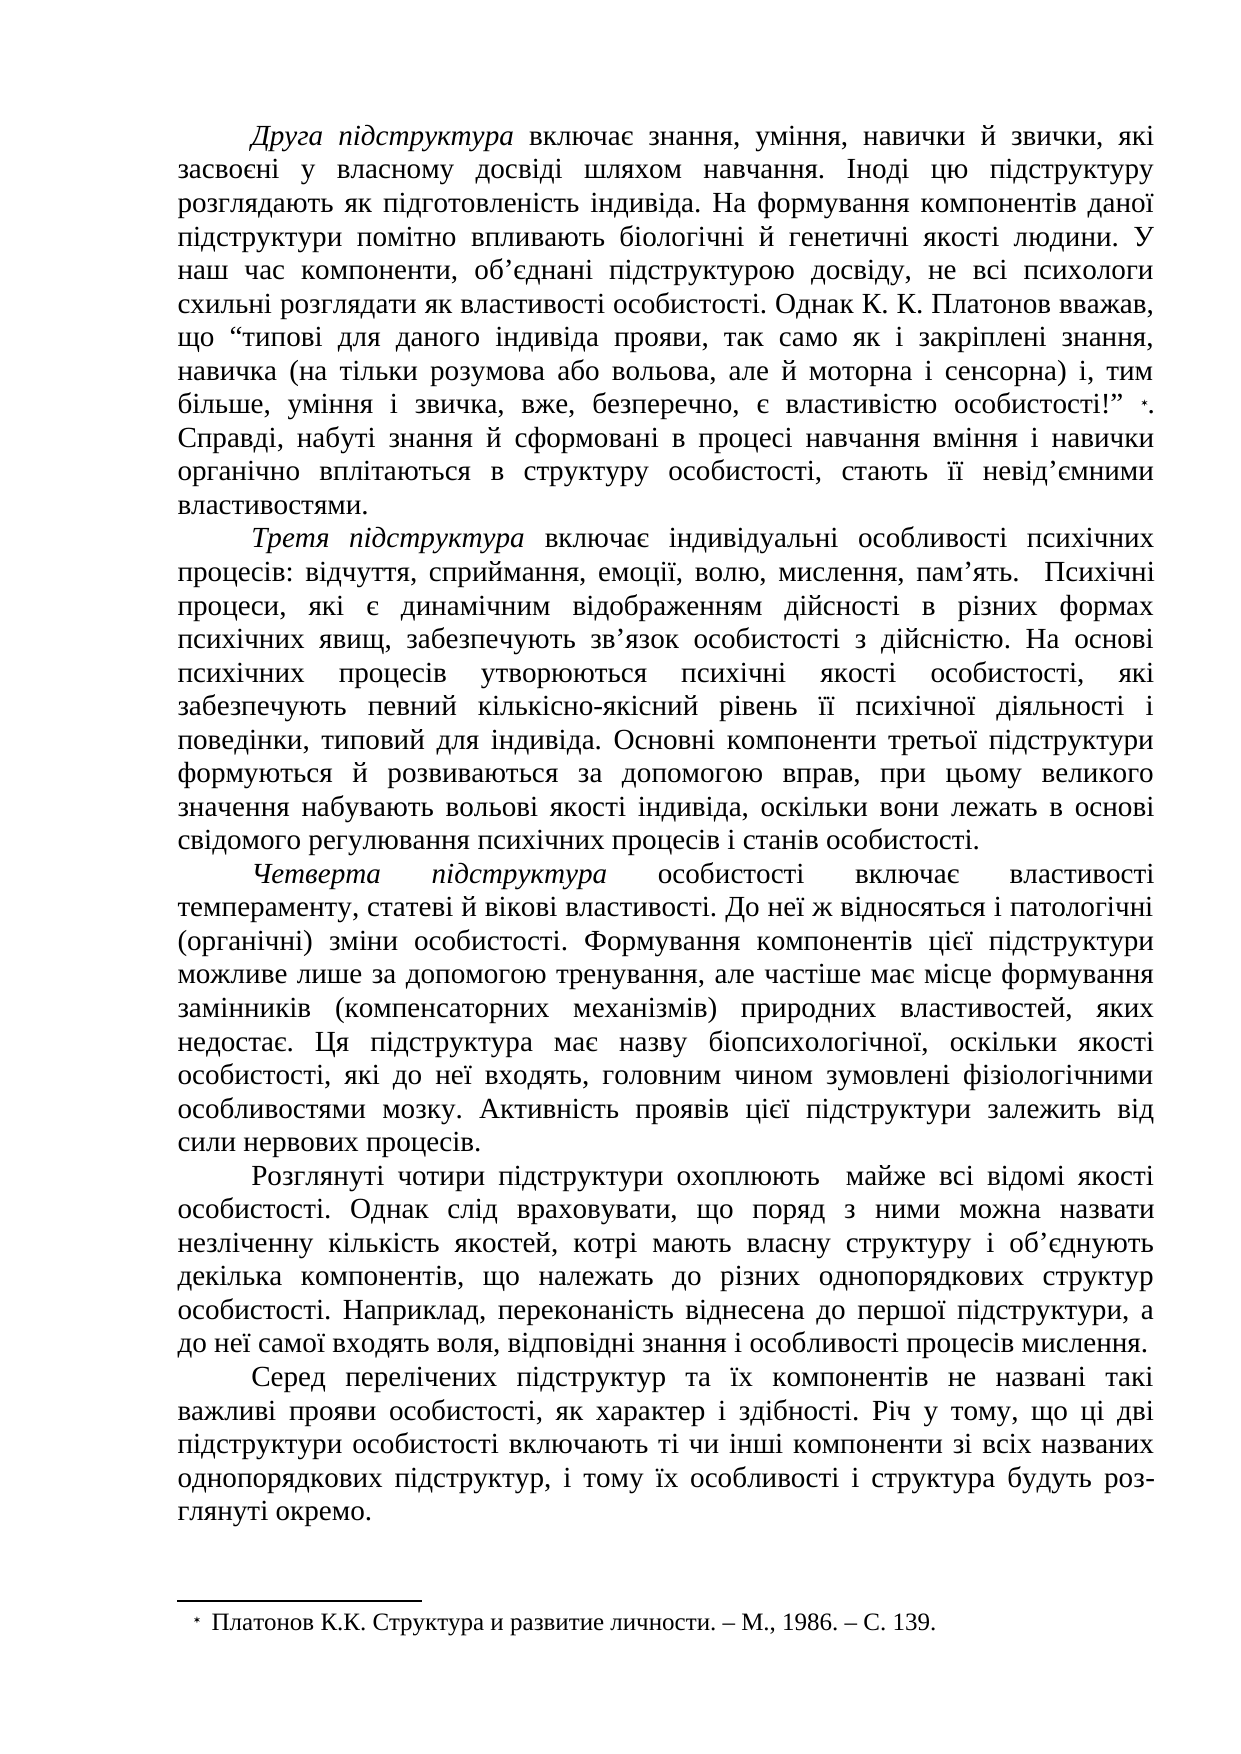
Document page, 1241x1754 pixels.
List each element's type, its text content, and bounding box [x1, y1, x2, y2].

text Третя підструктура включає індивідуальні особливості психічних процесів: відчуття, сприймання, емоції, волю, мислення, пам’ять. Психічні процеси, які є динамічним відображенням дійсності в різних формах психічних явищ, забезпечують зв’язок особистості з дійсністю. На основі психічних процесів утворюються психічні якості особистості, які забезпечують певний кількісно-якісний рівень її психічної діяльності і поведінки, типовий для індивіда. Основні компоненти третьої підструктури формуються й розвиваються за допомогою вправ, при цьому великого значення набувають вольові якості індивіда, оскільки вони лежать в основі свідомого регулювання психічних процесів і станів особистості. [177, 521, 1155, 856]
text Розглянуті чотири підструктури охоплюють майже всі відомі якості особистості. Однак слід враховувати, що поряд з ними можна назвати незліченну кількість якостей, котрі мають власну структуру і об’єднують декілька компонентів, що належать до різних однопорядкових структур особистості. Наприклад, переконаність віднесена до першої підструктури, а до неї самої входять воля, відповідні знання і особливості процесів мислення. [177, 1158, 1155, 1359]
text Серед перелічених підструктур та їх компонентів не названі такі важливі прояви особистості, як характер і здібності. Річ у тому, що ці дві підструктури особистості включають ті чи інші компоненти зі всіх названих однопорядкових підструктур, і тому їх особливості і структура будуть розглянуті окремо. [177, 1359, 1155, 1527]
text Четверта підструктура особистості включає властивості темпераменту, статеві й вікові властивості. До неї ж відносяться і патологічні (органічні) зміни особистості. Формування компонентів цієї підструктури можливе лише за допомогою тренування, але частіше має місце формування замінників (компенсаторних механізмів) природних властивостей, яких недостає. Ця підструктура має назву біопсихологічної, оскільки якості особистості, які до неї входять, головним чином зумовлені фізіологічними особливостями мозку. Активність проявів цієї підструктури залежить від сили нервових процесів. [177, 856, 1155, 1158]
text Друга підструктура включає знання, уміння, навички й звички, які засвоєні у власному досвіді шляхом навчання. Іноді цю підструктуру розглядають як підготовленість індивіда. На формування компонентів даної підструктури помітно впливають біологічні й генетичні якості людини. У наш час компоненти, об’єднані підструктурою досвіду, не всі психологи схильні розглядати як властивості особистості. Однак К. К. Платонов вважав, що “типові для даного індивіда прояви, так само як і закріплені знання, навичка (на тільки розумова або вольова, але й моторна і сенсорна) і, тим більше, уміння і звичка, вже, безперечно, є властивістю особистості!” . Справді, набуті знання й сформовані в процесі навчання вміння і навички органічно вплітаються в структуру особистості, стають її невід’ємними властивостями. [177, 118, 1155, 521]
